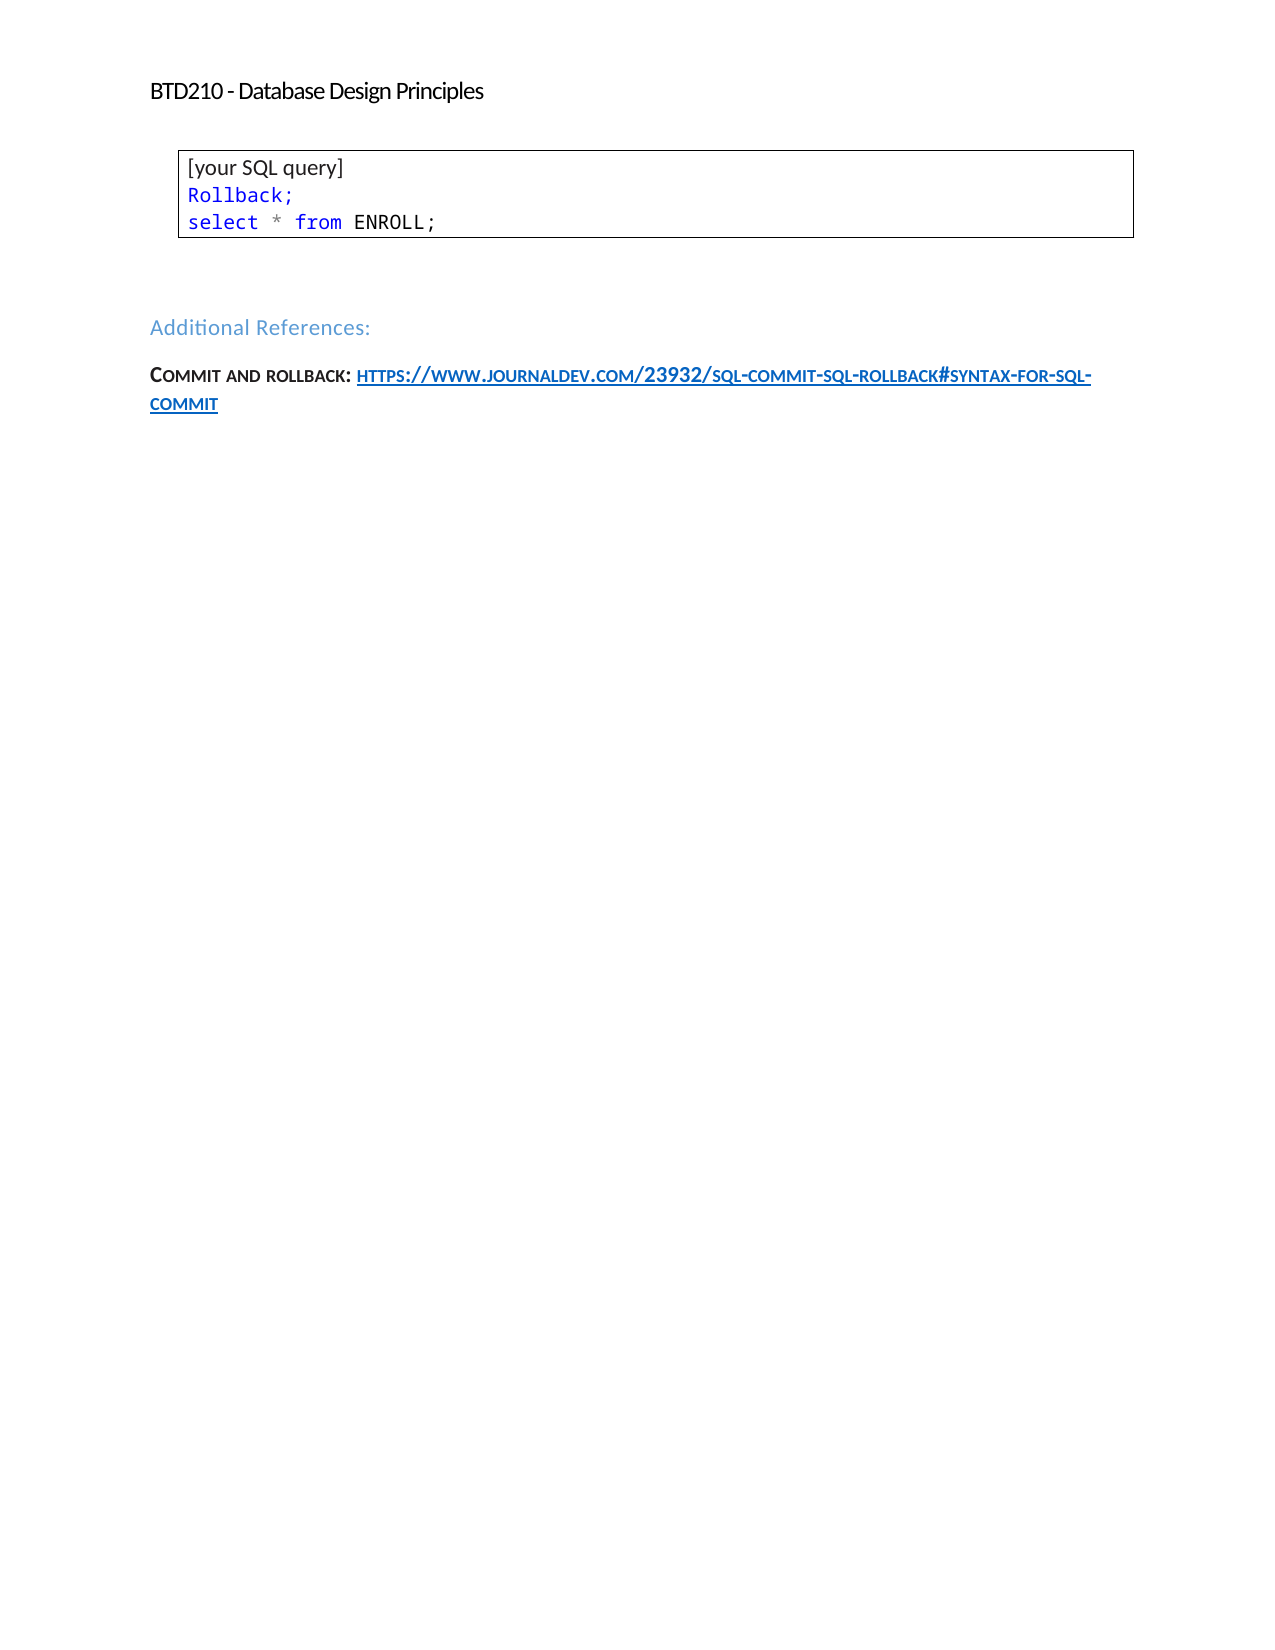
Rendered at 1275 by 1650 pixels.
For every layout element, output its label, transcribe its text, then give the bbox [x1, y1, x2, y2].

text [your SQL query] [179, 151, 1133, 178]
text Additional References: [150, 313, 1125, 341]
text Rollback; [179, 178, 1133, 205]
text select * from ENROLL; [179, 205, 1133, 237]
text Commit and rollback: https://www.journaldev.com/23932/sql-commit-sql-rollback#syntax-for-sql-commit [150, 360, 1125, 416]
